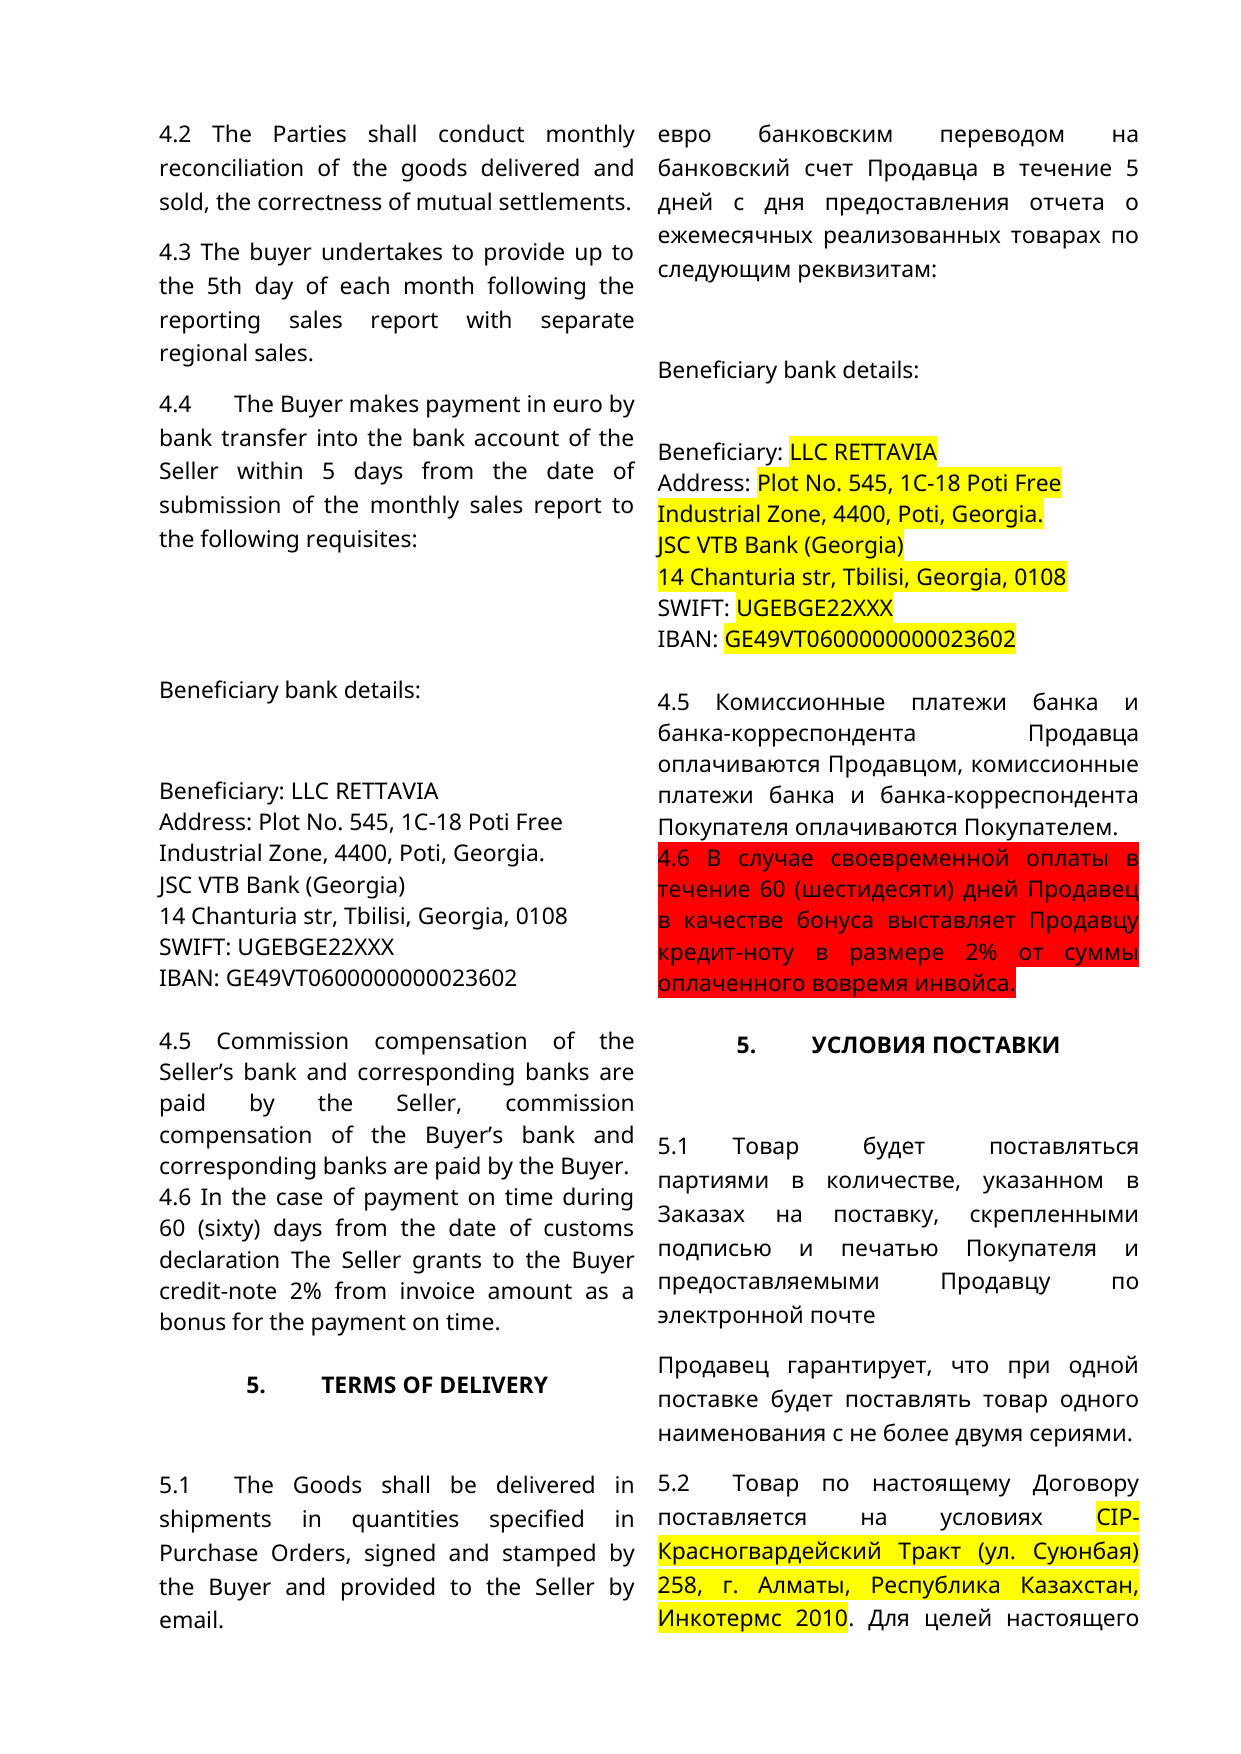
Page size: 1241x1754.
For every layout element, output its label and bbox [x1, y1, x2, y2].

table_header [148, 118, 646, 1636]
table_header [646, 118, 1151, 1636]
